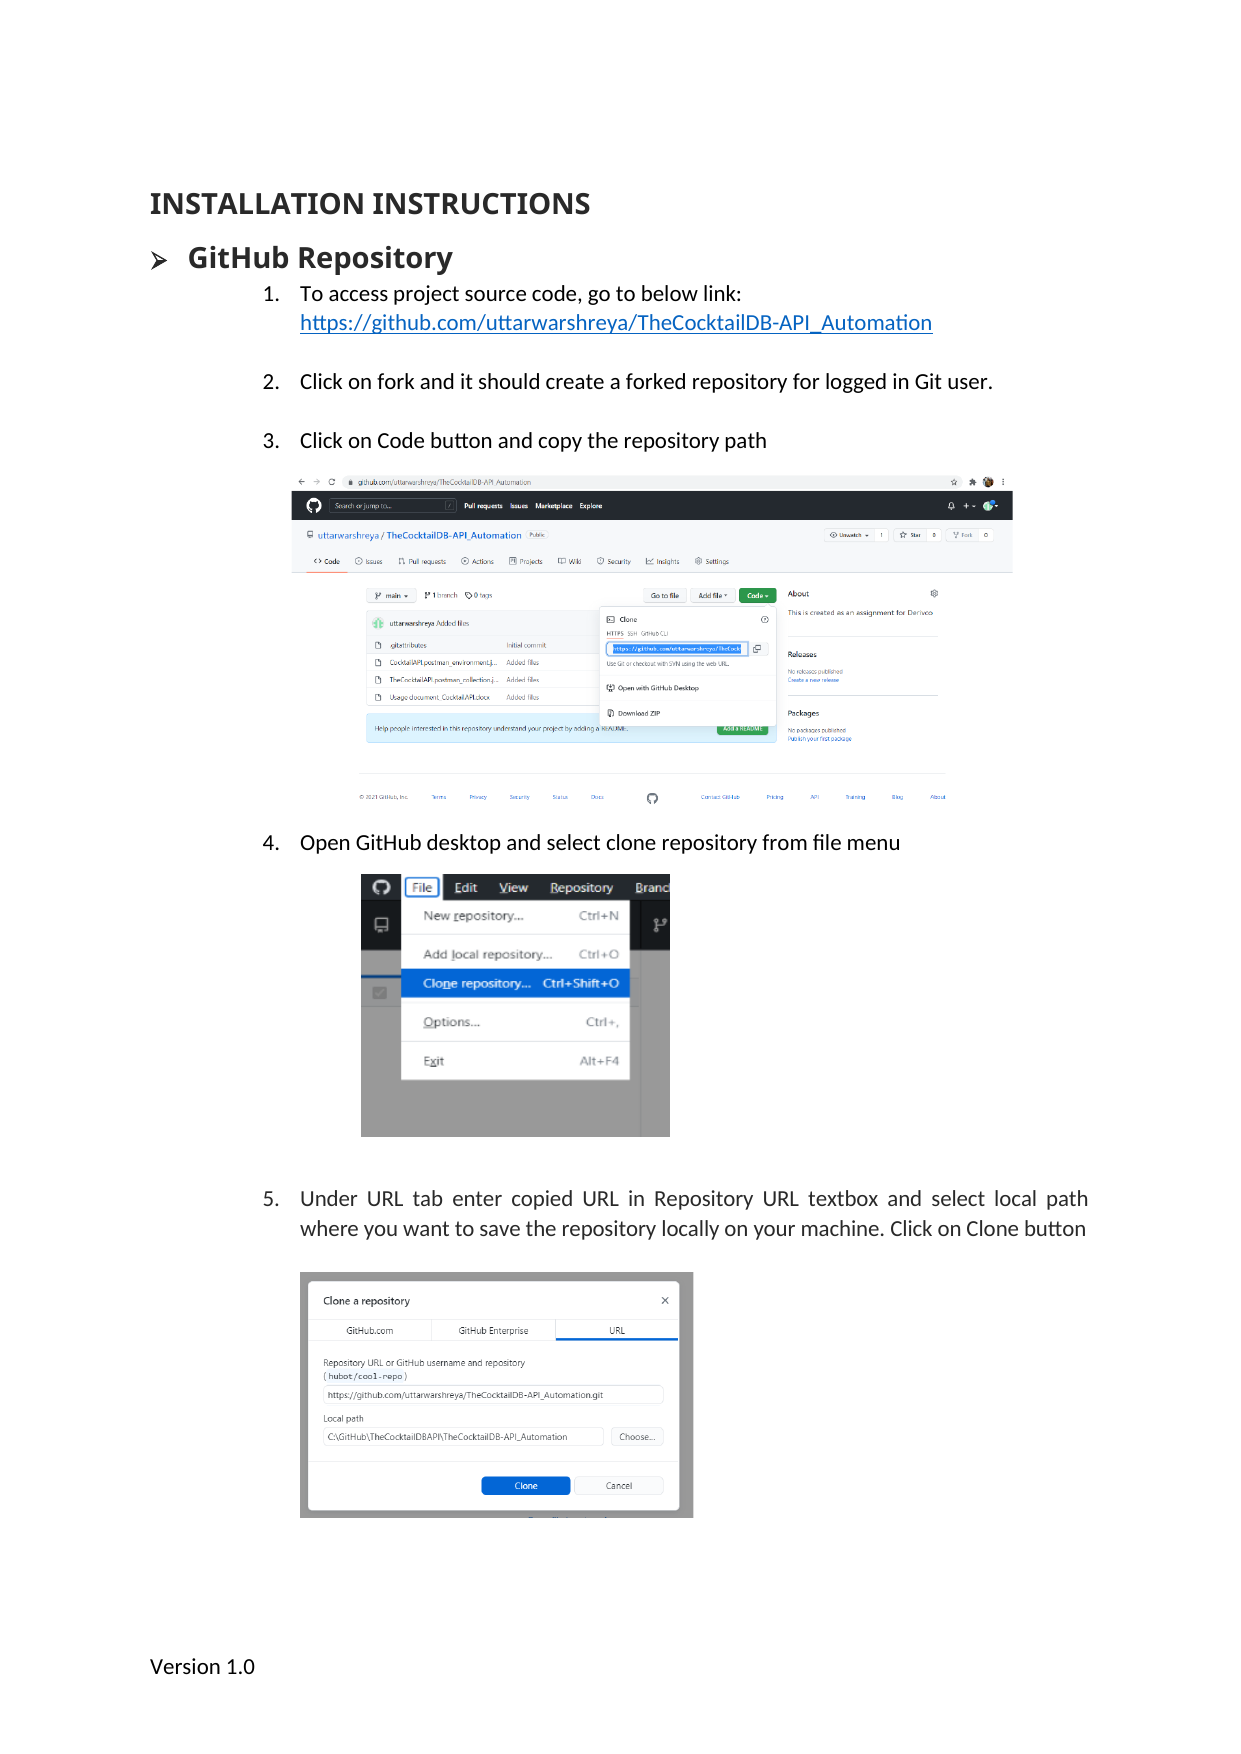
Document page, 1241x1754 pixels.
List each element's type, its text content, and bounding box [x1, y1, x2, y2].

list Open GitHub desktop and select clone repository from file menu [262, 828, 1090, 856]
list https://github.com/uttarwarshreya/TheCocktailDB-API_Automation [300, 308, 1090, 337]
picture [291, 475, 1013, 814]
subtitle Installation instructions [150, 183, 1090, 223]
list Click on Code button and copy the repository path [262, 426, 1090, 454]
subtitle GitHub Repository [150, 237, 1090, 277]
picture [300, 1272, 694, 1518]
list Click on fork and it should create a forked repository for logged in Git user. [262, 367, 1090, 395]
picture [361, 874, 670, 1137]
list To access project source code, go to below link: [262, 279, 1090, 307]
